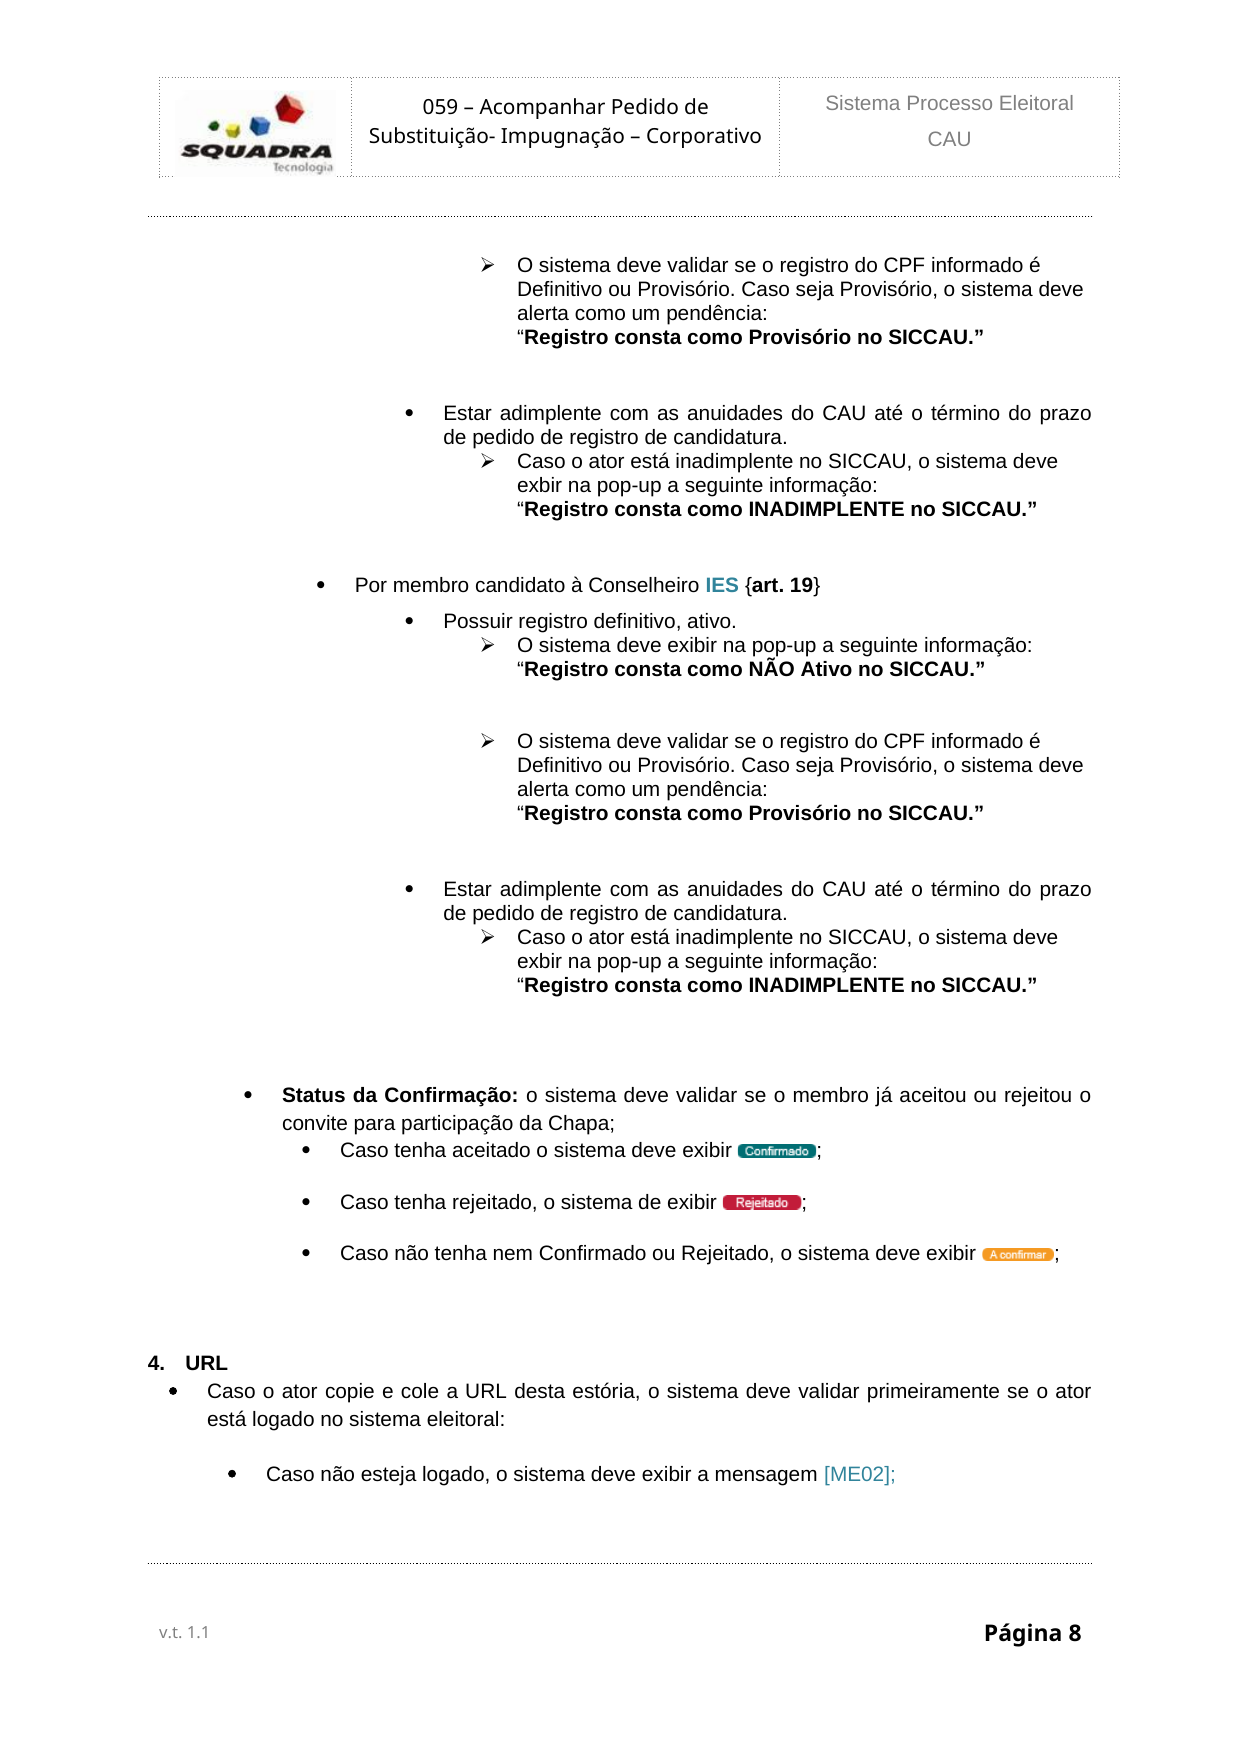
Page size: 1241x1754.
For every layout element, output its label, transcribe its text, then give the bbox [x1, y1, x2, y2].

list Caso não tenha nem Confirmado ou Rejeitado, o sistema deve exibir ; [302, 1241, 1092, 1265]
list “Registro consta como Provisório no SICCAU.” [517, 801, 1092, 825]
list Por membro candidato à Conselheiro IES {art. 19} [317, 572, 1092, 597]
list O sistema deve exibir na pop-up a seguinte informação: “Registro consta como NÃO Ativo no SICCAU.” [479, 633, 1092, 681]
picture [737, 1144, 817, 1158]
list Caso tenha aceitado o sistema deve exibir ; [302, 1138, 1092, 1162]
list Caso o ator está inadimplente no SICCAU, o sistema deve exbir na pop-up a seguinte informação: [479, 925, 1092, 973]
list Estar adimplente com as anuidades do CAU até o término do prazo de pedido de registro de candidatura. [406, 401, 1092, 449]
list Status da Confirmação: o sistema deve validar se o membro já aceitou ou rejeitou o convite para participação da Chapa; [244, 1083, 1092, 1134]
list Caso o ator está inadimplente no SICCAU, o sistema deve exbir na pop-up a seguinte informação: [479, 449, 1092, 497]
list Caso não esteja logado, o sistema deve exibir a mensagem [ME02]; [228, 1461, 1092, 1485]
list O sistema deve validar se o registro do CPF informado é Definitivo ou Provisório. Caso seja Provisório, o sistema deve alerta como um pendência: [479, 253, 1092, 325]
list O sistema deve validar se o registro do CPF informado é Definitivo ou Provisório. Caso seja Provisório, o sistema deve alerta como um pendência: [479, 729, 1092, 801]
list Possuir registro definitivo, ativo. [406, 609, 1092, 633]
list “Registro consta como Provisório no SICCAU.” [517, 325, 1092, 349]
picture [722, 1195, 802, 1210]
list Caso tenha rejeitado, o sistema de exibir ; [302, 1189, 1092, 1214]
list URL [148, 1351, 1092, 1375]
list Caso o ator copie e cole a URL desta estória, o sistema deve validar primeiramente se o ator está logado no sistema eleitoral: [169, 1379, 1092, 1430]
list “Registro consta como INADIMPLENTE no SICCAU.” [517, 497, 1092, 521]
list Estar adimplente com as anuidades do CAU até o término do prazo de pedido de registro de candidatura. [406, 877, 1092, 925]
picture [175, 90, 336, 177]
picture [982, 1248, 1054, 1261]
list “Registro consta como INADIMPLENTE no SICCAU.” [517, 973, 1092, 997]
